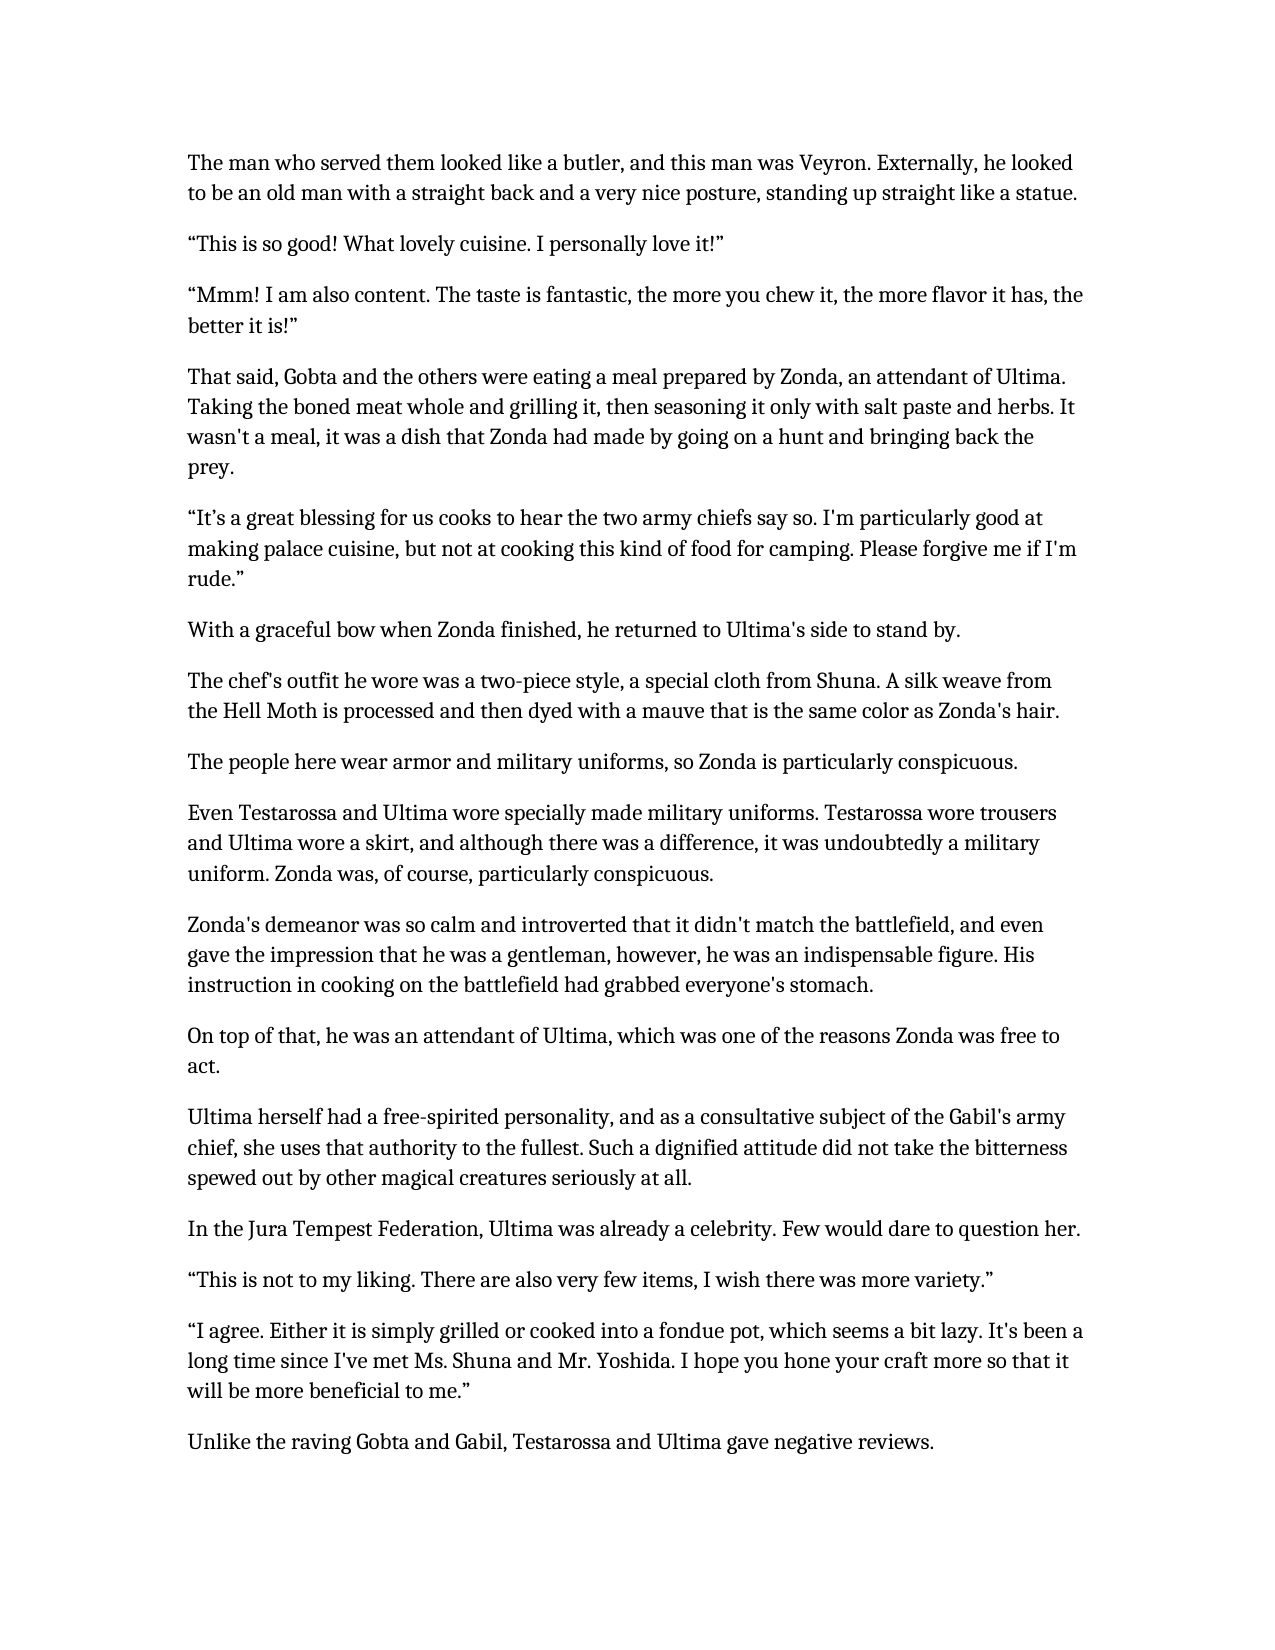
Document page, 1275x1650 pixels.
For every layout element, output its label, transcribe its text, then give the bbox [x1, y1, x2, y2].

text On top of that, he was an attendant of Ultima, which was one of the reasons Zonda was free to act. [187, 1023, 1087, 1079]
text “This is so good! What lovely cuisine. I personally love it!” [187, 231, 1087, 258]
text Zonda's demeanor was so calm and introverted that it didn't match the battlefield, and even gave the impression that he was a gentleman, however, he was an indispensable figure. His instruction in cooking on the battlefield had grabbed everyone's stomach. [187, 911, 1087, 998]
text The people here wear armor and military uniforms, so Zonda is particularly conspicuous. [187, 749, 1087, 775]
text “I agree. Either it is simply grilled or cooked into a fondue pot, which seems a bit lazy. It's been a long time since I've met Ms. Shuna and Mr. Yoshida. I hope you hone your craft more so that it will be more beneficial to me.” [187, 1318, 1087, 1404]
text The man who served them looked like a butler, and this man was Veyron. Externally, he looked to be an old man with a straight back and a very nice posture, standing up straight like a statue. [187, 150, 1087, 207]
text “Mmm! I am also content. The taste is fantastic, the more you chew it, the more flavor it has, the better it is!” [187, 282, 1087, 339]
text That said, Gobta and the others were eating a meal prepared by Zonda, an attendant of Ultima. Taking the boned meat whole and grilling it, then seasoning it only with salt paste and herbs. It wasn't a meal, it was a dish that Zonda had made by going on a hunt and bringing back the prey. [187, 363, 1087, 481]
text In the Jura Tempest Federation, Ultima was already a celebrity. Few would dare to question her. [187, 1216, 1087, 1242]
text With a graceful bow when Zonda finished, he returned to Ultima's side to stand by. [187, 617, 1087, 643]
text Unlike the raving Gobta and Gabil, Testarossa and Ultima gave negative reviews. [187, 1429, 1087, 1456]
text Ultima herself had a free-spirited personality, and as a consultative subject of the Gabil's army chief, she uses that authority to the fullest. Such a dignified attitude did not take the bitterness spewed out by other magical creatures seriously at all. [187, 1104, 1087, 1191]
text “It’s a great blessing for us cooks to hear the two army chiefs say so. I'm particularly good at making palace cuisine, but not at cooking this kind of food for camping. Please forgive me if I'm rude.” [187, 505, 1087, 592]
text The chef's outfit he wore was a two-piece style, a special cloth from Shuna. A silk weave from the Hell Moth is processed and then dyed with a mauve that is the same color as Zonda's hair. [187, 668, 1087, 724]
text “This is not to my liking. There are also very few items, I wish there was more variety.” [187, 1267, 1087, 1293]
text Even Testarossa and Ultima wore specially made military uniforms. Testarossa wore trousers and Ultima wore a skirt, and although there was a difference, it was undoubtedly a military uniform. Zonda was, of course, particularly conspicuous. [187, 800, 1087, 887]
